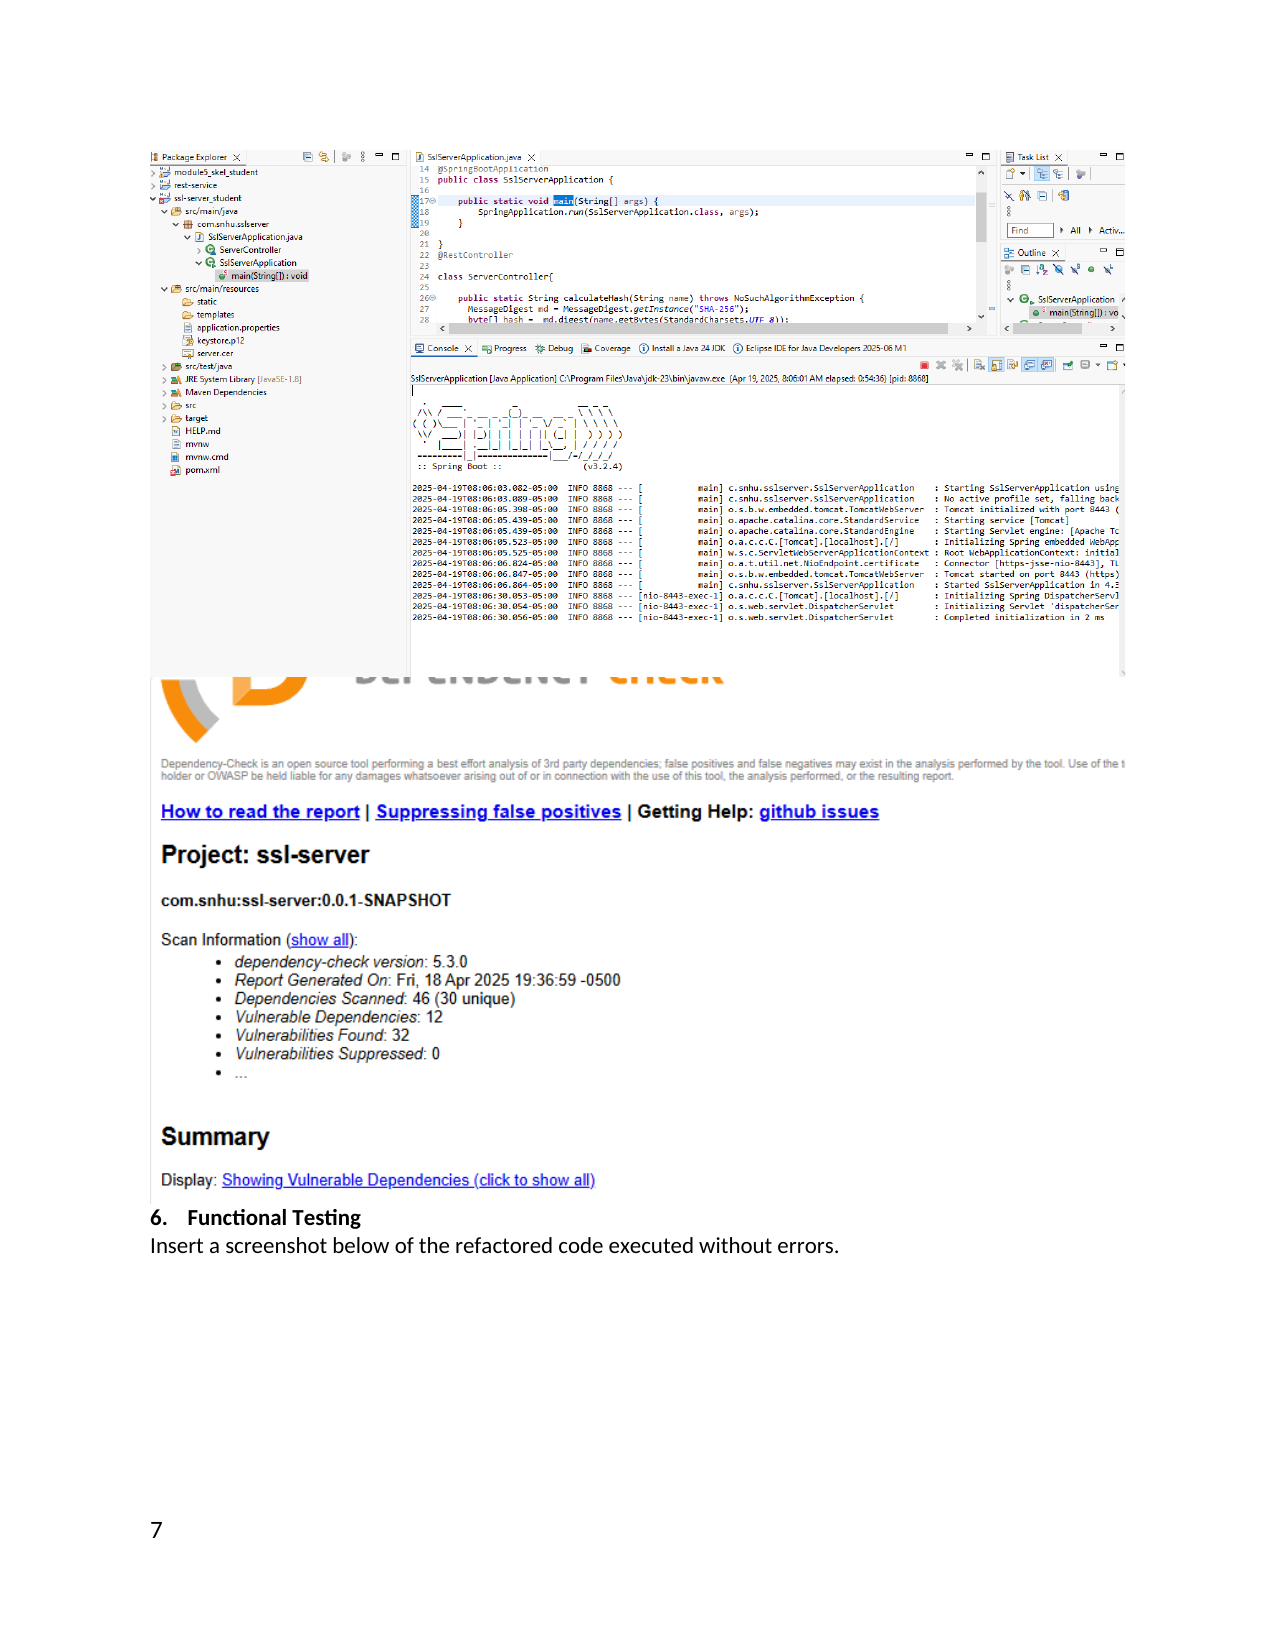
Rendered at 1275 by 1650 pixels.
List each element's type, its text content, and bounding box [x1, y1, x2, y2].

picture [150, 150, 1125, 1204]
subtitle Functional Testing [150, 1204, 1125, 1231]
text Insert a screenshot below of the refactored code executed without errors. [150, 1231, 1125, 1259]
